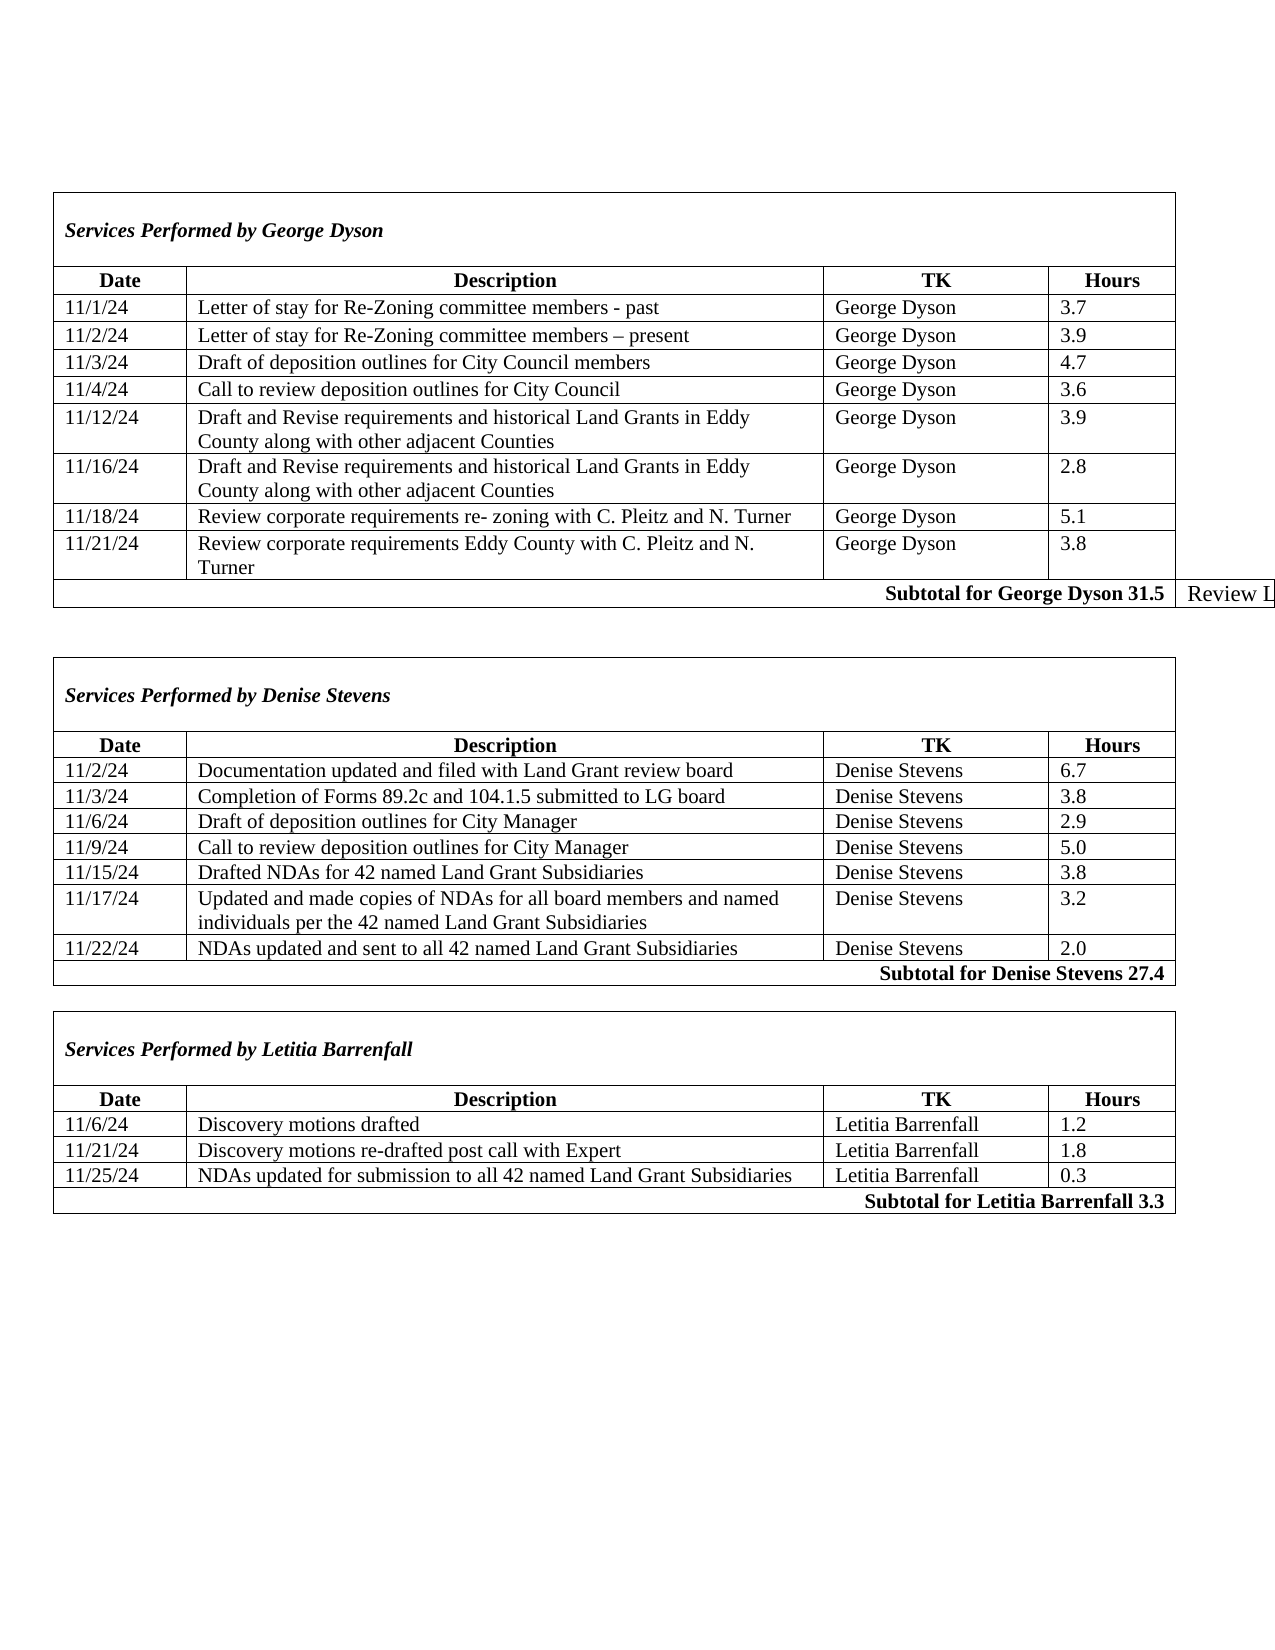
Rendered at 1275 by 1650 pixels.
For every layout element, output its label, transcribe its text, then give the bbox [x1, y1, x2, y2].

table_cell 0.3 [1049, 1163, 1175, 1187]
table_cell Letter of stay for Re-Zoning committee members - past [187, 295, 823, 321]
table_cell 3.8 [1049, 531, 1175, 579]
table_cell George Dyson [824, 404, 1048, 453]
table_cell Call to review deposition outlines for City Council [187, 377, 823, 403]
table_cell 11/2/24 [54, 322, 186, 348]
table_cell George Dyson [824, 377, 1048, 403]
table_cell Denise Stevens [824, 834, 1048, 859]
table_cell Draft of deposition outlines for City Manager [187, 809, 823, 833]
table_cell Discovery motions drafted [187, 1112, 823, 1136]
table_cell Letitia Barrenfall [824, 1163, 1048, 1187]
table_header Services Performed by George Dyson [54, 193, 1175, 266]
table_cell Letter of stay for Re-Zoning committee members – present [187, 322, 823, 348]
table_cell 11/17/24 [54, 885, 186, 934]
table_cell 11/25/24 [54, 1163, 186, 1187]
table_cell 3.6 [1049, 377, 1175, 403]
table_cell 11/9/24 [54, 834, 186, 859]
table_cell Draft of deposition outlines for City Council members [187, 350, 823, 376]
table_cell Discovery motions re-drafted post call with Expert [187, 1137, 823, 1162]
table_cell Call to review deposition outlines for City Manager [187, 834, 823, 859]
table_cell 11/21/24 [54, 531, 186, 579]
table_cell TK [824, 1086, 1048, 1111]
table_cell 2.9 [1049, 809, 1175, 833]
table_cell Hours [1049, 1086, 1175, 1111]
table_cell Description [187, 732, 823, 757]
table_cell Letitia Barrenfall [824, 1137, 1048, 1162]
table_cell Description [187, 1086, 823, 1111]
table_cell Hours [1049, 732, 1175, 757]
table_cell Date [54, 732, 186, 757]
table_cell George Dyson [824, 454, 1048, 502]
table_cell George Dyson [824, 350, 1048, 376]
table_cell Denise Stevens [824, 758, 1048, 782]
table_cell Drafted NDAs for 42 named Land Grant Subsidiaries [187, 860, 823, 884]
table_cell Denise Stevens [824, 809, 1048, 833]
table_cell 2.0 [1049, 935, 1175, 959]
table_cell Denise Stevens [824, 935, 1048, 959]
table_cell 11/3/24 [54, 350, 186, 376]
table_cell 11/6/24 [54, 809, 186, 833]
table_cell 11/15/24 [54, 860, 186, 884]
table_cell 3.9 [1049, 322, 1175, 348]
table_cell 3.9 [1049, 404, 1175, 453]
table_cell 3.8 [1049, 860, 1175, 884]
table_cell 11/12/24 [54, 404, 186, 453]
table_cell Letitia Barrenfall [824, 1112, 1048, 1136]
table_cell Draft and Revise requirements and historical Land Grants in Eddy County along with other adjacent Counties [187, 454, 823, 502]
table_cell 11/2/24 [54, 758, 186, 782]
table_header Services Performed by Denise Stevens [54, 658, 1175, 731]
table_cell George Dyson [824, 322, 1048, 348]
table_cell 5.0 [1049, 834, 1175, 859]
table_header Services Performed by Letitia Barrenfall [54, 1012, 1175, 1085]
table_cell Subtotal for George Dyson 31.5 [54, 580, 1175, 607]
table_cell Date [54, 267, 186, 294]
table_cell NDAs updated for submission to all 42 named Land Grant Subsidiaries [187, 1163, 823, 1187]
table_cell 6.7 [1049, 758, 1175, 782]
table_cell Subtotal for Letitia Barrenfall 3.3 [54, 1188, 1175, 1213]
table_cell 11/21/24 [54, 1137, 186, 1162]
table_cell 11/22/24 [54, 935, 186, 959]
table_cell Completion of Forms 89.2c and 104.1.5 submitted to LG board [187, 783, 823, 808]
table_cell George Dyson [824, 295, 1048, 321]
table_cell George Dyson [824, 531, 1048, 579]
table_cell Denise Stevens [824, 885, 1048, 934]
table_cell Review corporate requirements re- zoning with C. Pleitz and N. Turner [187, 504, 823, 530]
table_cell 2.8 [1049, 454, 1175, 502]
table_cell 11/3/24 [54, 783, 186, 808]
table_cell Draft and Revise requirements and historical Land Grants in Eddy County along with other adjacent Counties [187, 404, 823, 453]
table_cell 1.2 [1049, 1112, 1175, 1136]
table_cell 3.2 [1049, 885, 1175, 934]
table_cell Denise Stevens [824, 783, 1048, 808]
table_cell 5.1 [1049, 504, 1175, 530]
table_cell TK [824, 732, 1048, 757]
table_cell Documentation updated and filed with Land Grant review board [187, 758, 823, 782]
table_cell Review corporate requirements Eddy County with C. Pleitz and N. Turner [187, 531, 823, 579]
table_cell Updated and made copies of NDAs for all board members and named individuals per the 42 named Land Grant Subsidiaries [187, 885, 823, 934]
table_cell Description [187, 267, 823, 294]
table_cell 11/16/24 [54, 454, 186, 502]
table_cell Subtotal for Denise Stevens 27.4 [54, 961, 1175, 985]
table_cell 1.8 [1049, 1137, 1175, 1162]
table_cell NDAs updated and sent to all 42 named Land Grant Subsidiaries [187, 935, 823, 959]
table_cell TK [824, 267, 1048, 294]
table_cell 11/6/24 [54, 1112, 186, 1136]
table_cell 11/4/24 [54, 377, 186, 403]
table_cell George Dyson [824, 504, 1048, 530]
table_cell Date [54, 1086, 186, 1111]
table_cell Denise Stevens [824, 860, 1048, 884]
table_cell 4.7 [1049, 350, 1175, 376]
table_cell 3.7 [1049, 295, 1175, 321]
table_cell 3.8 [1049, 783, 1175, 808]
table_cell Hours [1049, 267, 1175, 294]
table_cell 11/18/24 [54, 504, 186, 530]
table_cell 11/1/24 [54, 295, 186, 321]
